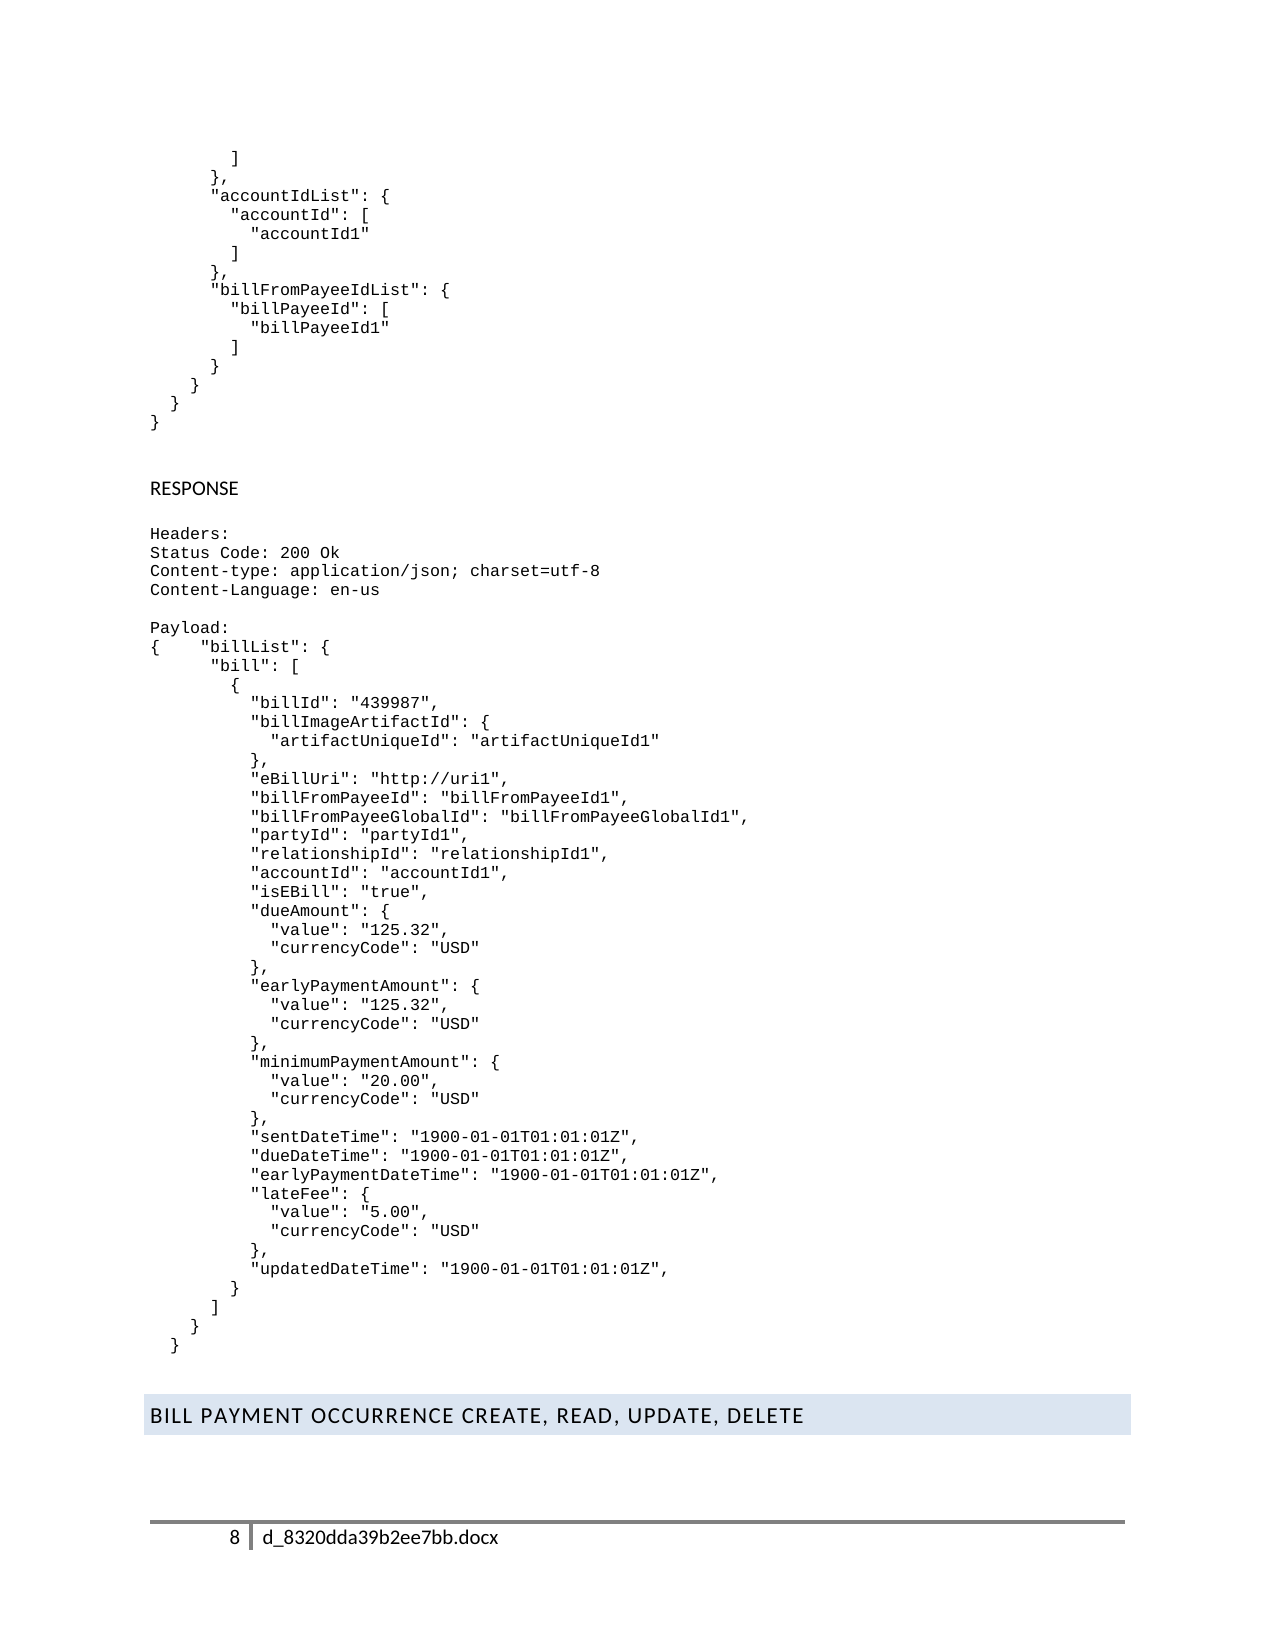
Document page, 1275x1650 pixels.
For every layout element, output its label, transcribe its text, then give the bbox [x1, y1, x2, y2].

text } [150, 1336, 1125, 1355]
text "value": "125.32", [150, 997, 1125, 1016]
text "earlyPaymentDateTime": "1900-01-01T01:01:01Z", [150, 1166, 1125, 1185]
text RESPONSE [150, 475, 1125, 501]
text Content-Language: en-us [150, 582, 1125, 601]
text "bill": [ [150, 657, 1125, 676]
text { [150, 676, 1125, 695]
text "currencyCode": "USD" [150, 1016, 1125, 1034]
text Content-type: application/json; charset=utf-8 [150, 563, 1125, 582]
text "updatedDateTime": "1900-01-01T01:01:01Z", [150, 1261, 1125, 1279]
text "billImageArtifactId": { [150, 714, 1125, 733]
text }, [150, 752, 1125, 770]
text "currencyCode": "USD" [150, 1223, 1125, 1242]
text "value": "20.00", [150, 1072, 1125, 1091]
text }, [150, 1034, 1125, 1053]
text "billId": "439987", [150, 695, 1125, 714]
text }, [150, 1110, 1125, 1129]
text ] [150, 244, 1125, 263]
text "billFromPayeeGlobalId": "billFromPayeeGlobalId1", [150, 808, 1125, 827]
text ] [150, 150, 1125, 169]
text } [150, 395, 1125, 414]
text "billPayeeId": [ [150, 301, 1125, 320]
text Headers: [150, 525, 1125, 544]
text } [150, 1317, 1125, 1336]
text "eBillUri": "http://uri1", [150, 770, 1125, 789]
text "minimumPaymentAmount": { [150, 1053, 1125, 1072]
text ] [150, 338, 1125, 357]
text Payload: [150, 619, 1125, 638]
text "billFromPayeeId": "billFromPayeeId1", [150, 789, 1125, 808]
text "earlyPaymentAmount": { [150, 978, 1125, 997]
text } [150, 1279, 1125, 1298]
text ] [150, 1298, 1125, 1317]
text "accountId1" [150, 225, 1125, 244]
text "sentDateTime": "1900-01-01T01:01:01Z", [150, 1129, 1125, 1147]
text "accountId": [ [150, 207, 1125, 225]
text }, [150, 1242, 1125, 1261]
text "accountId": "accountId1", [150, 865, 1125, 883]
text "lateFee": { [150, 1185, 1125, 1204]
text "value": "125.32", [150, 921, 1125, 940]
text "dueAmount": { [150, 902, 1125, 921]
text "accountIdList": { [150, 188, 1125, 207]
text "currencyCode": "USD" [150, 940, 1125, 959]
text }, [150, 959, 1125, 978]
text "value": "5.00", [150, 1204, 1125, 1223]
text }, [150, 263, 1125, 282]
text "relationshipId": "relationshipId1", [150, 846, 1125, 865]
text "billPayeeId1" [150, 320, 1125, 338]
text "artifactUniqueId": "artifactUniqueId1" [150, 733, 1125, 752]
text "dueDateTime": "1900-01-01T01:01:01Z", [150, 1147, 1125, 1166]
text } [150, 357, 1125, 376]
text { "billList": { [150, 638, 1125, 657]
text "currencyCode": "USD" [150, 1091, 1125, 1110]
text } [150, 414, 1125, 433]
text "isEBill": "true", [150, 883, 1125, 902]
subtitle Bill PAYMENT OCCURRENCE CREATE, READ, UPDATE, DELETE [150, 1401, 1125, 1429]
text Status Code: 200 Ok [150, 544, 1125, 563]
text "partyId": "partyId1", [150, 827, 1125, 846]
text "billFromPayeeIdList": { [150, 282, 1125, 301]
text } [150, 376, 1125, 395]
text }, [150, 169, 1125, 188]
